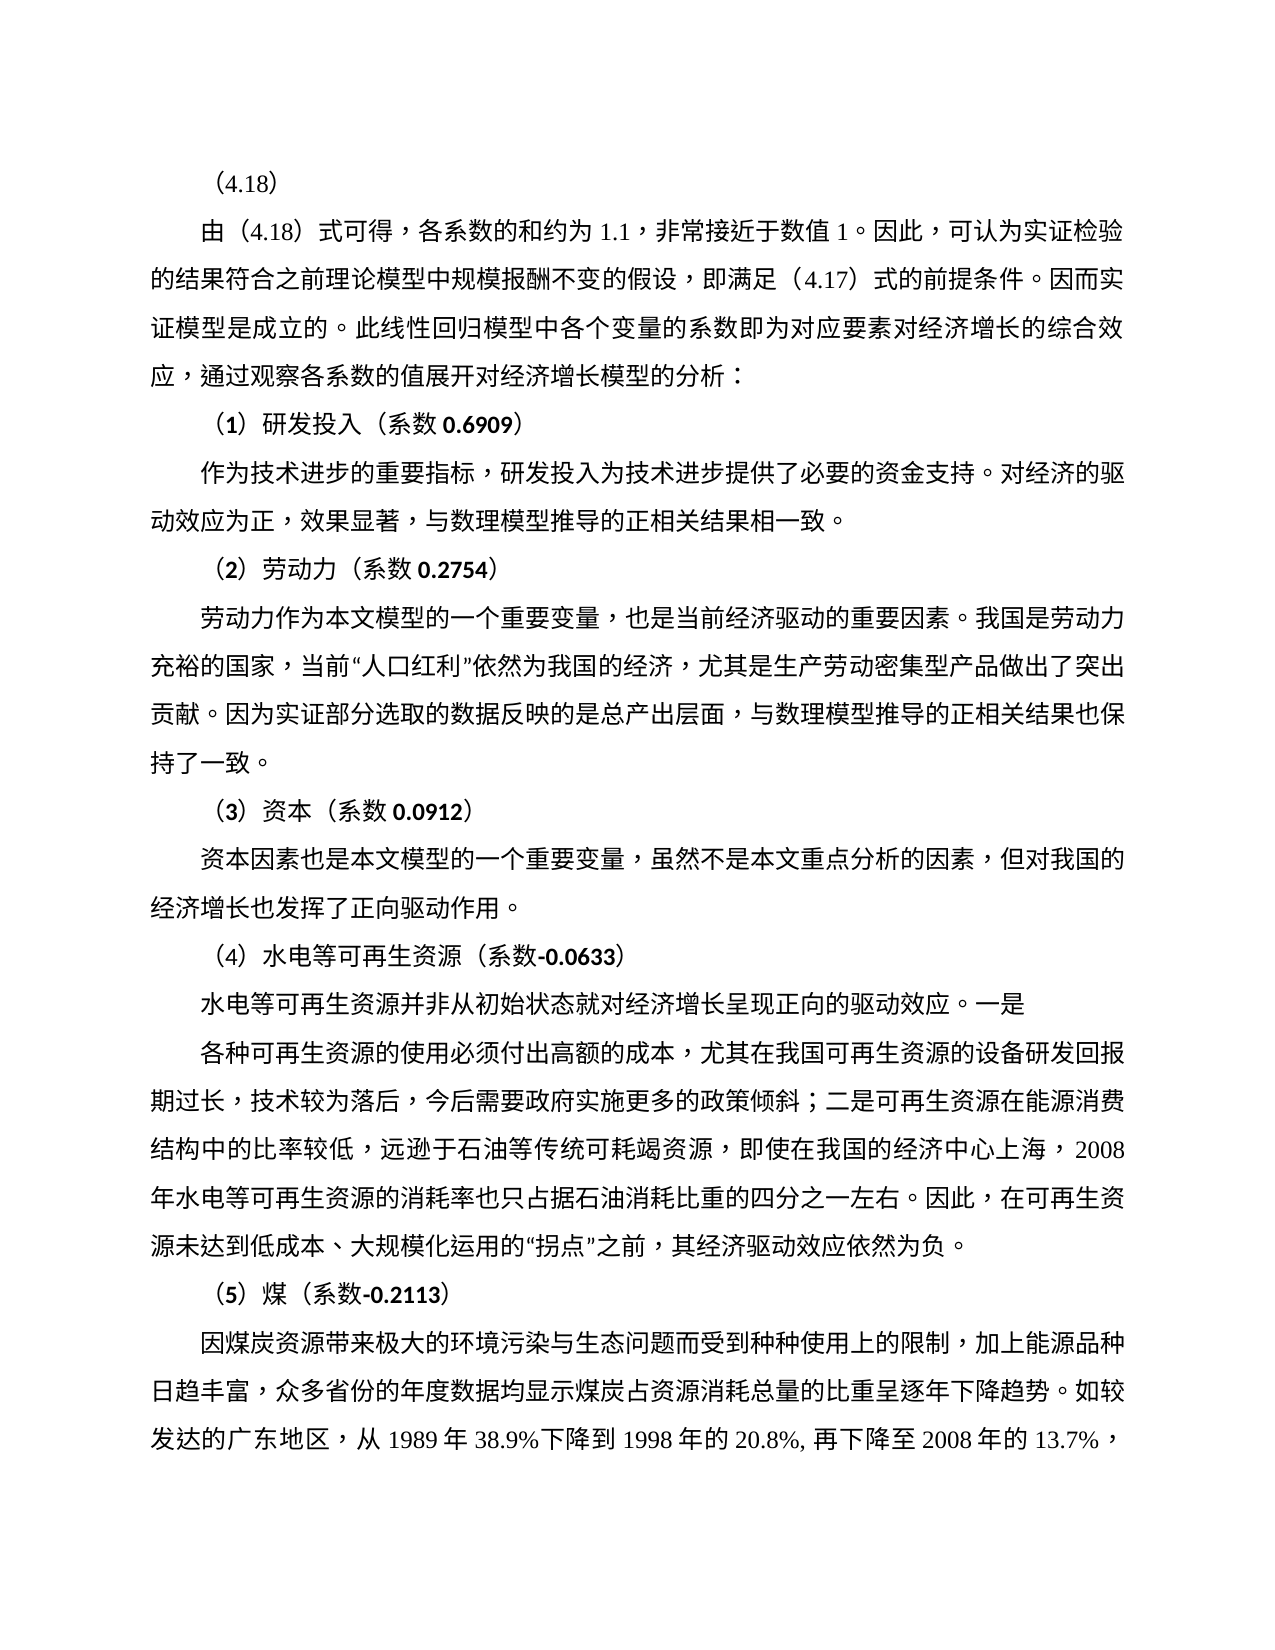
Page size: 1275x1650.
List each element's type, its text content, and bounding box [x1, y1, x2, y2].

text 作为技术进步的重要指标，研发投入为技术进步提供了必要的资金支持。对经济的驱动效应为正，效果显著，与数理模型推导的正相关结果相一致。 [150, 440, 1125, 537]
text 水电等可再生资源并非从初始状态就对经济增长呈现正向的驱动效应。一是 [150, 972, 1125, 1020]
text 各种可再生资源的使用必须付出高额的成本，尤其在我国可再生资源的设备研发回报期过长，技术较为落后，今后需要政府实施更多的政策倾斜；二是可再生资源在能源消费结构中的比率较低，远逊于石油等传统可耗竭资源，即使在我国的经济中心上海，2008年水电等可再生资源的消耗率也只占据石油消耗比重的四分之一左右。因此，在可再生资源未达到低成本、大规模化运用的“拐点”之前，其经济驱动效应依然为负。 [150, 1020, 1125, 1262]
subtitle （5）煤（系数-0.2113） [150, 1262, 1125, 1310]
text 资本因素也是本文模型的一个重要变量，虽然不是本文重点分析的因素，但对我国的经济增长也发挥了正向驱动作用。 [150, 827, 1125, 923]
text 由（4.18）式可得，各系数的和约为1.1，非常接近于数值1。因此，可认为实证检验的结果符合之前理论模型中规模报酬不变的假设，即满足（4.17）式的前提条件。因而实证模型是成立的。此线性回归模型中各个变量的系数即为对应要素对经济增长的综合效应，通过观察各系数的值展开对经济增长模型的分析： [150, 198, 1125, 392]
subtitle （2）劳动力（系数0.2754） [150, 537, 1125, 585]
subtitle （3）资本（系数0.0912） [150, 778, 1125, 827]
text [150, 1310, 1125, 1455]
text 劳动力作为本文模型的一个重要变量，也是当前经济驱动的重要因素。我国是劳动力充裕的国家，当前“人口红利”依然为我国的经济，尤其是生产劳动密集型产品做出了突出贡献。因为实证部分选取的数据反映的是总产出层面，与数理模型推导的正相关结果也保持了一致。 [150, 585, 1125, 778]
subtitle （4）水电等可再生资源（系数-0.0633） [150, 923, 1125, 972]
subtitle （1）研发投入（系数0.6909） [150, 392, 1125, 440]
text （4.18） [150, 150, 1125, 198]
